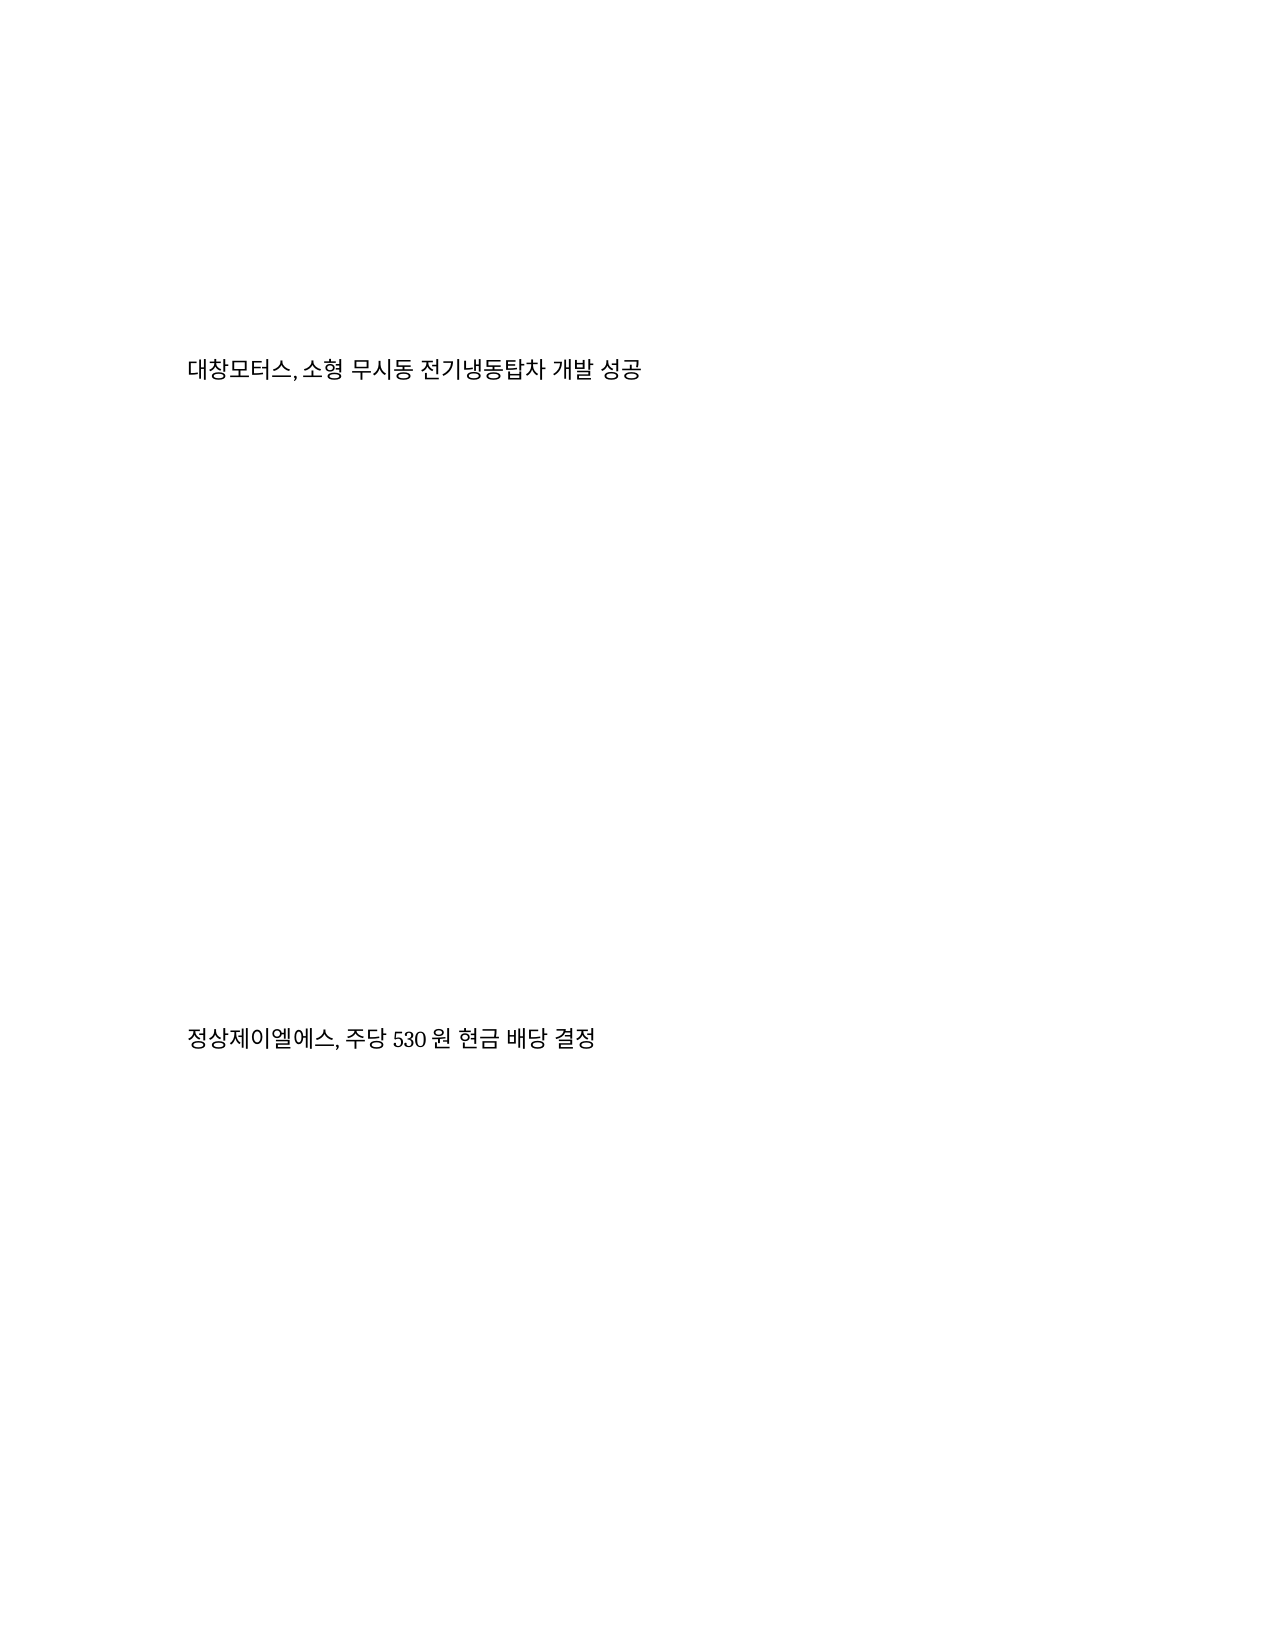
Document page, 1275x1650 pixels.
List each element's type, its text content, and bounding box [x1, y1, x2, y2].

text 대창모터스, 소형 무시동 전기냉동탑차 개발 성공 [187, 354, 1087, 385]
text 정상제이엘에스, 주당 530원 현금 배당 결정 [187, 1023, 1087, 1055]
